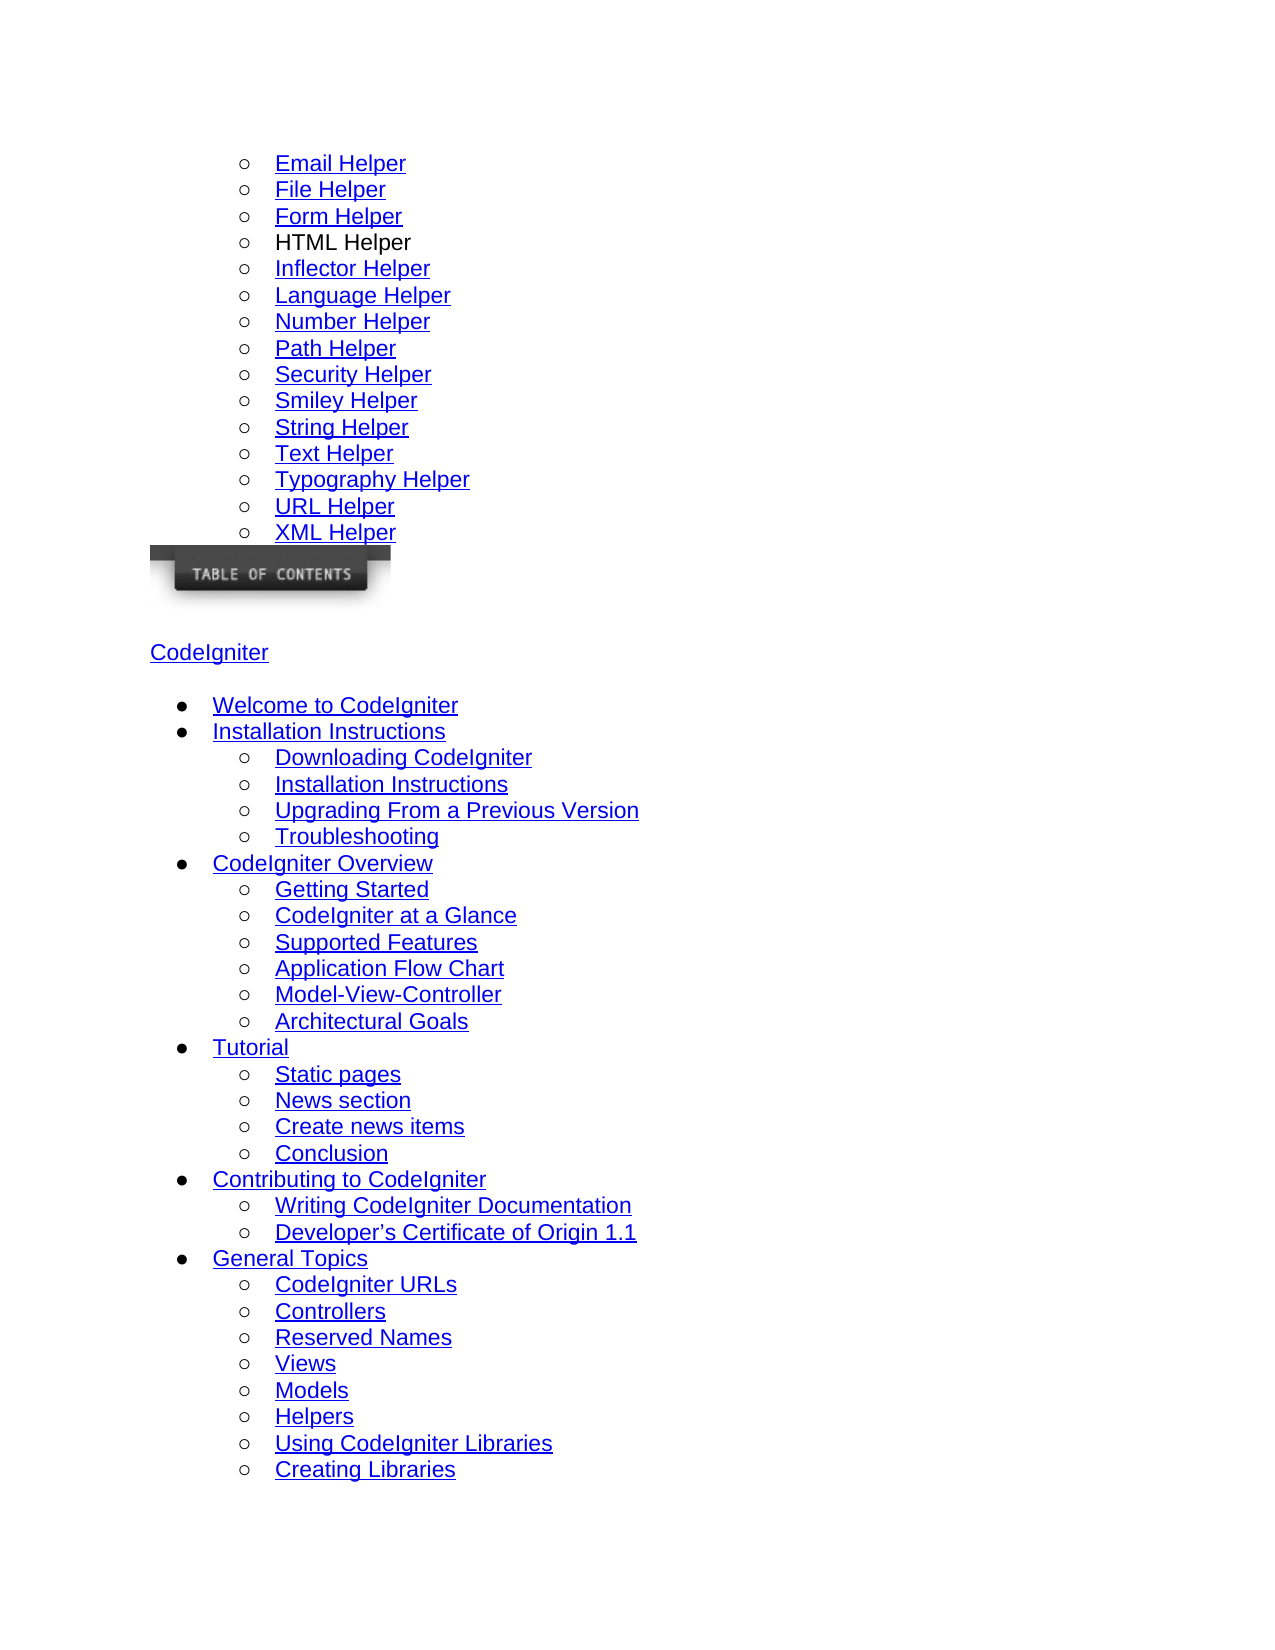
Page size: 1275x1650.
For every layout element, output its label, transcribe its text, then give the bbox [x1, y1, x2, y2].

list HTML Helper [237, 229, 1125, 255]
list Installation Instructions [237, 771, 1125, 797]
list String Helper [237, 413, 1125, 440]
list Controllers [237, 1298, 1125, 1324]
list Language Helper [237, 282, 1125, 308]
list Architectural Goals [237, 1008, 1125, 1034]
list Number Helper [237, 308, 1125, 334]
list CodeIgniter URLs [237, 1271, 1125, 1298]
list Contributing to CodeIgniter [175, 1166, 1125, 1192]
list XML Helper [237, 519, 1125, 545]
list Upgrading From a Previous Version [237, 797, 1125, 823]
list Path Helper [237, 334, 1125, 361]
list CodeIgniter at a Glance [237, 902, 1125, 929]
list Downloading CodeIgniter [237, 744, 1125, 771]
list Smiley Helper [237, 387, 1125, 413]
list Static pages [237, 1061, 1125, 1087]
list Model-View-Controller [237, 981, 1125, 1008]
list Installation Instructions [175, 718, 1125, 744]
list Tutorial [175, 1034, 1125, 1061]
list Conclusion [237, 1139, 1125, 1166]
list Helpers [237, 1403, 1125, 1429]
list Welcome to CodeIgniter [175, 692, 1125, 718]
list URL Helper [237, 493, 1125, 519]
list Views [237, 1350, 1125, 1377]
list News section [237, 1087, 1125, 1113]
list CodeIgniter Overview [175, 850, 1125, 876]
list General Topics [175, 1245, 1125, 1271]
list Inflector Helper [237, 255, 1125, 282]
list Email Helper [237, 150, 1125, 176]
list Supported Features [237, 929, 1125, 955]
list Reserved Names [237, 1324, 1125, 1350]
list Using CodeIgniter Libraries [237, 1429, 1125, 1456]
list Creating Libraries [237, 1456, 1125, 1482]
list Developer’s Certificate of Origin 1.1 [237, 1219, 1125, 1245]
text CodeIgniter [150, 639, 1125, 665]
picture [150, 545, 391, 613]
list Getting Started [237, 876, 1125, 902]
list Typography Helper [237, 466, 1125, 493]
list Troubleshooting [237, 823, 1125, 850]
list Writing CodeIgniter Documentation [237, 1192, 1125, 1219]
list Form Helper [237, 203, 1125, 229]
list Create news items [237, 1113, 1125, 1139]
list Models [237, 1377, 1125, 1403]
list File Helper [237, 176, 1125, 203]
list Security Helper [237, 361, 1125, 387]
list Application Flow Chart [237, 955, 1125, 981]
list Text Helper [237, 440, 1125, 466]
